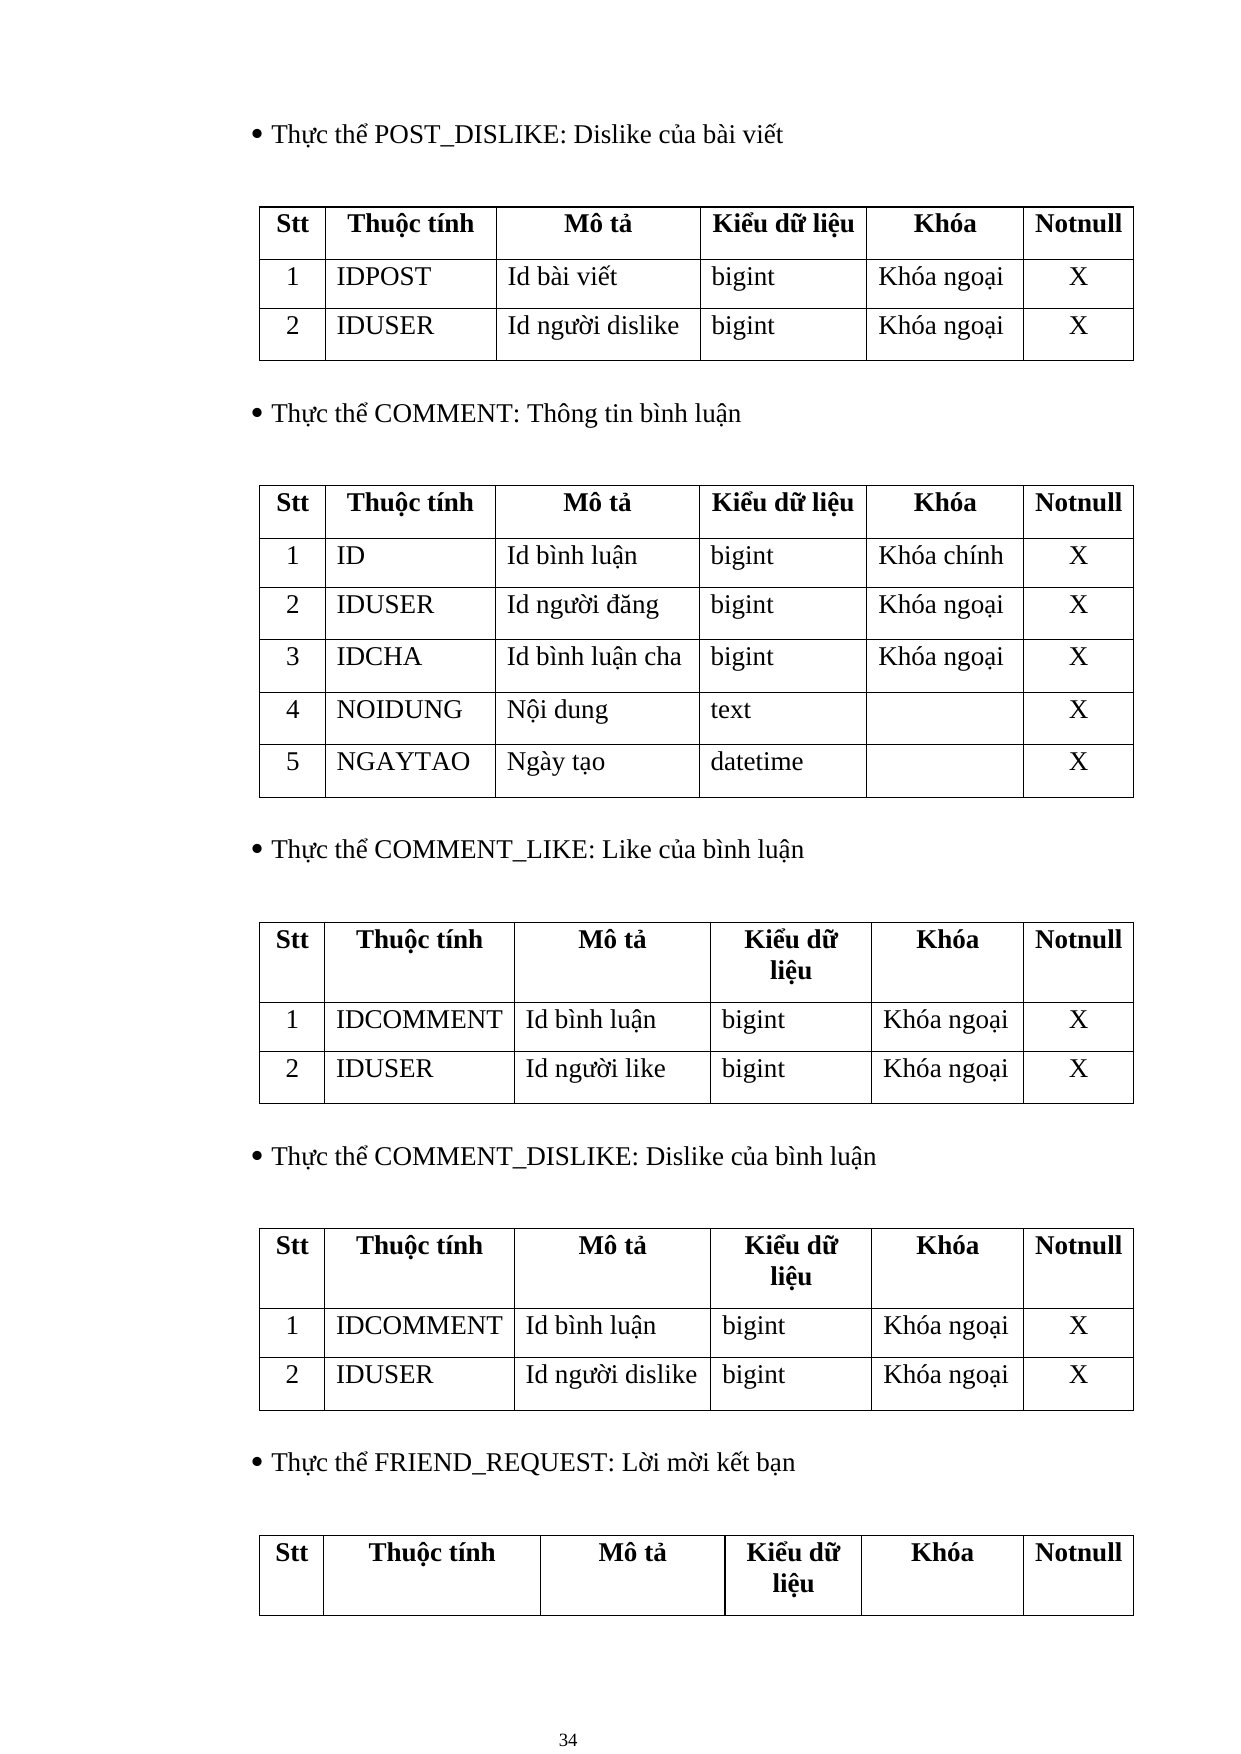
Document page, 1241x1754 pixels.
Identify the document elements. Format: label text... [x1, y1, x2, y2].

table_cell X [1024, 260, 1133, 308]
table_cell Khóa ngoại [867, 640, 1023, 692]
table_cell IDUSER [326, 588, 495, 639]
list Thực thể COMMENT_DISLIKE: Dislike của bình luận [252, 1140, 1122, 1171]
table_cell X [1024, 693, 1133, 744]
table_cell bigint [700, 640, 866, 692]
table_cell X [1024, 745, 1133, 797]
table_header Thuộc tính [326, 486, 495, 538]
table_header Notnull [1024, 486, 1133, 538]
table_cell Id người đăng [496, 588, 699, 639]
table_cell IDCOMMENT [325, 1309, 514, 1357]
table_cell Khóa ngoại [867, 309, 1023, 360]
table_header Khóa [867, 486, 1023, 538]
table_header Kiểu dữ liệu [726, 1536, 861, 1615]
table_cell 3 [260, 640, 325, 692]
table_header Stt [260, 1536, 323, 1615]
list Thực thể COMMENT_LIKE: Like của bình luận [252, 833, 1122, 865]
table_cell Id bình luận cha [496, 640, 699, 692]
table_cell bigint [701, 260, 866, 308]
table_cell X [1024, 309, 1133, 360]
table_header Kiểu dữ liệu [700, 486, 866, 538]
table_cell Khóa ngoại [872, 1358, 1023, 1410]
table_cell X [1024, 1003, 1133, 1051]
table_header Thuộc tính [325, 923, 514, 1002]
table_cell Id người like [515, 1052, 710, 1103]
table_cell X [1024, 640, 1133, 692]
table_cell 1 [260, 1003, 324, 1051]
table_header Thuộc tính [326, 208, 496, 259]
table_cell X [1024, 539, 1133, 587]
list Thực thể POST_DISLIKE: Dislike của bài viết [252, 118, 1122, 149]
table_cell IDUSER [325, 1358, 514, 1410]
table_header Notnull [1024, 1536, 1133, 1615]
list Thực thể COMMENT: Thông tin bình luận [252, 397, 1122, 428]
table_cell 2 [260, 1358, 324, 1410]
table_cell IDUSER [326, 309, 496, 360]
table_cell IDPOST [326, 260, 496, 308]
table_cell bigint [711, 1052, 871, 1103]
table_cell 1 [260, 1309, 324, 1357]
list Thực thể FRIEND_REQUEST: Lời mời kết bạn [252, 1446, 1122, 1478]
table_header Mô tả [496, 486, 699, 538]
table_cell Id người dislike [497, 309, 700, 360]
table_cell bigint [700, 539, 866, 587]
table_cell bigint [700, 588, 866, 639]
table_cell 2 [260, 588, 325, 639]
table_cell text [700, 693, 866, 744]
table_cell Khóa ngoại [872, 1003, 1023, 1051]
table_cell 5 [260, 745, 325, 797]
table_cell 4 [260, 693, 325, 744]
table_cell datetime [700, 745, 866, 797]
table_cell 1 [260, 260, 325, 308]
table_cell Id bình luận [496, 539, 699, 587]
table_cell IDCOMMENT [325, 1003, 514, 1051]
table_header Mô tả [515, 1229, 710, 1308]
table_header Khóa [862, 1536, 1023, 1615]
table_cell Id người dislike [515, 1358, 710, 1410]
table_cell [867, 745, 1023, 797]
table_header Kiểu dữ liệu [711, 923, 871, 1002]
table_cell 1 [260, 539, 325, 587]
table_cell Id bài viết [497, 260, 700, 308]
table_cell Ngày tạo [496, 745, 699, 797]
table_header Stt [260, 923, 324, 1002]
table_cell bigint [701, 309, 866, 360]
table_cell Khóa chính [867, 539, 1023, 587]
table_cell 2 [260, 1052, 324, 1103]
table_cell Khóa ngoại [867, 260, 1023, 308]
table_cell Khóa ngoại [872, 1309, 1023, 1357]
table_cell bigint [711, 1003, 871, 1051]
table_cell [867, 693, 1023, 744]
table_header Mô tả [515, 923, 710, 1002]
table_header Notnull [1024, 208, 1133, 259]
table_header Thuộc tính [324, 1536, 540, 1615]
table_cell X [1024, 1052, 1133, 1103]
table_cell Nội dung [496, 693, 699, 744]
table_header Mô tả [497, 208, 700, 259]
table_cell X [1024, 1358, 1133, 1410]
table_header Khóa [872, 1229, 1023, 1308]
table_header Notnull [1024, 923, 1133, 1002]
table_header Stt [260, 208, 325, 259]
table_cell IDUSER [325, 1052, 514, 1103]
table_header Thuộc tính [325, 1229, 514, 1308]
table_cell Id bình luận [515, 1309, 710, 1357]
table_cell Id bình luận [515, 1003, 710, 1051]
table_header Kiểu dữ liệu [701, 208, 866, 259]
table_header Stt [260, 1229, 324, 1308]
table_cell 2 [260, 309, 325, 360]
table_cell IDCHA [326, 640, 495, 692]
table_header Mô tả [541, 1536, 724, 1615]
table_header Khóa [867, 208, 1023, 259]
table_cell X [1024, 588, 1133, 639]
table_cell Khóa ngoại [872, 1052, 1023, 1103]
table_cell bigint [711, 1309, 871, 1357]
table_header Khóa [872, 923, 1023, 1002]
table_header Notnull [1024, 1229, 1133, 1308]
table_cell X [1024, 1309, 1133, 1357]
table_cell Khóa ngoại [867, 588, 1023, 639]
table_cell NGAYTAO [326, 745, 495, 797]
table_header Stt [260, 486, 325, 538]
table_cell NOIDUNG [326, 693, 495, 744]
table_header Kiểu dữ liệu [711, 1229, 871, 1308]
table_cell bigint [711, 1358, 871, 1410]
table_cell ID [326, 539, 495, 587]
